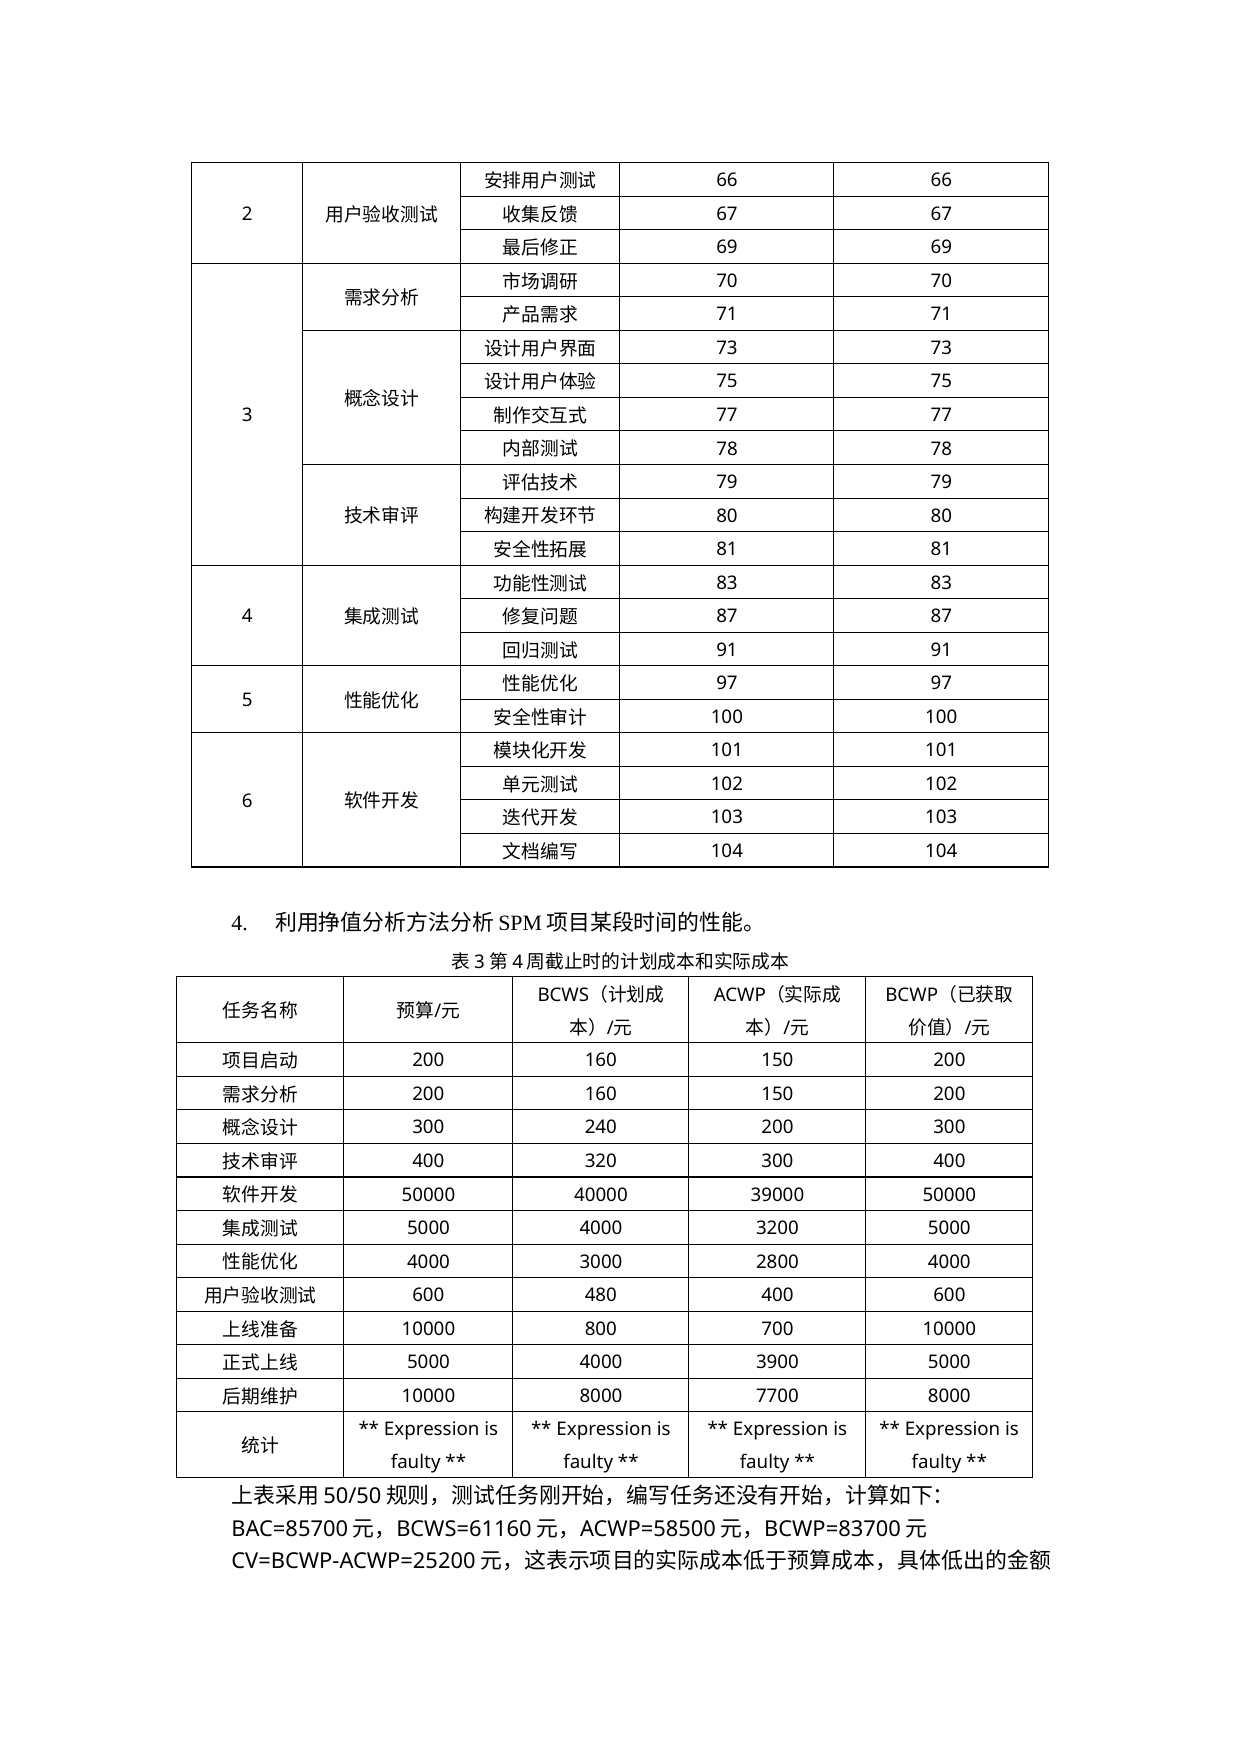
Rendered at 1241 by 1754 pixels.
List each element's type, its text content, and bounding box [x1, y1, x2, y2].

table_cell 83700 [866, 1412, 1032, 1477]
table_cell 4000 [513, 1345, 688, 1378]
table_cell 73 [834, 331, 1048, 363]
table_cell 91 [620, 633, 833, 665]
table_cell 104 [620, 834, 833, 866]
text 表3 第4周截止时的计划成本和实际成本 [187, 944, 1053, 976]
table_cell 80 [620, 499, 833, 531]
table_cell 69 [620, 230, 833, 263]
table_cell 300 [344, 1110, 512, 1143]
table_cell 78 [620, 431, 833, 464]
table_cell 83 [834, 566, 1048, 598]
table_cell 50000 [344, 1178, 512, 1210]
table_cell 400 [344, 1144, 512, 1176]
table_cell 150 [689, 1043, 865, 1076]
table_cell 79 [834, 465, 1048, 497]
table_cell 97 [834, 666, 1048, 699]
text 上表采用50/50规则，测试任务刚开始，编写任务还没有开始，计算如下： [187, 1478, 1053, 1511]
table_cell 160 [513, 1043, 688, 1076]
table_cell 10000 [344, 1379, 512, 1411]
table_cell 10000 [866, 1312, 1032, 1344]
table_cell 83 [620, 566, 833, 598]
table_cell 概念设计 [177, 1110, 343, 1143]
table_cell 67 [620, 197, 833, 229]
table_cell 78 [834, 431, 1048, 464]
table_cell 功能性测试 [461, 566, 619, 598]
table_cell 单元测试 [461, 767, 619, 799]
table_cell 66 [620, 163, 833, 196]
table_header 任务名称 [177, 977, 343, 1042]
table_cell 79 [620, 465, 833, 497]
table_cell 项目启动 [177, 1043, 343, 1076]
table_cell 101 [620, 733, 833, 766]
table_cell 39000 [689, 1178, 865, 1210]
table_cell 需求分析 [303, 264, 460, 330]
table_cell 安排用户测试 [461, 163, 619, 196]
table_cell 69 [834, 230, 1048, 263]
table_cell 制作交互式 [461, 398, 619, 430]
table_cell 600 [866, 1278, 1032, 1311]
table_cell 安全性拓展 [461, 532, 619, 564]
table_cell 3 [192, 264, 302, 564]
table_cell 61160 [513, 1412, 688, 1477]
table_cell 技术审评 [177, 1144, 343, 1176]
table_cell 6 [192, 733, 302, 866]
table_cell 70 [834, 264, 1048, 296]
table_cell 87 [834, 599, 1048, 632]
table_cell 市场调研 [461, 264, 619, 296]
list 利用挣值分析方法分析SPM项目某段时间的性能。 [187, 905, 1053, 937]
table_cell 104 [834, 834, 1048, 866]
table_cell 迭代开发 [461, 800, 619, 833]
table_cell 71 [834, 297, 1048, 330]
table_header BCWS（计划成本）/元 [513, 977, 688, 1042]
table_cell 上线准备 [177, 1312, 343, 1344]
table_cell 67 [834, 197, 1048, 229]
table_cell 75 [620, 364, 833, 397]
table_cell 103 [834, 800, 1048, 833]
table_cell 2800 [689, 1245, 865, 1277]
table_cell 用户验收测试 [303, 163, 460, 263]
table_cell 10000 [344, 1312, 512, 1344]
table_cell 4000 [513, 1211, 688, 1243]
table_cell 200 [344, 1043, 512, 1076]
table_cell 97 [620, 666, 833, 699]
table_cell 102 [834, 767, 1048, 799]
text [187, 1543, 1053, 1576]
table_cell 文档编写 [461, 834, 619, 866]
table_cell 集成测试 [303, 566, 460, 665]
table_cell 200 [344, 1077, 512, 1109]
table_cell 400 [866, 1144, 1032, 1176]
table_cell 内部测试 [461, 431, 619, 464]
table_cell 80 [834, 499, 1048, 531]
table_cell 102 [620, 767, 833, 799]
table_cell 7700 [689, 1379, 865, 1411]
table_cell 50000 [866, 1178, 1032, 1210]
table_cell 100 [834, 700, 1048, 732]
table_cell 收集反馈 [461, 197, 619, 229]
table_cell 2 [192, 163, 302, 263]
table_cell 产品需求 [461, 297, 619, 330]
table_header BCWP（已获取价值）/元 [866, 977, 1032, 1042]
table_cell 集成测试 [177, 1211, 343, 1243]
table_cell 5 [192, 666, 302, 732]
table_cell 87 [620, 599, 833, 632]
table_cell 400 [689, 1278, 865, 1311]
table_cell 200 [866, 1077, 1032, 1109]
table_cell 700 [689, 1312, 865, 1344]
table_cell 4000 [866, 1245, 1032, 1277]
table_cell 81 [834, 532, 1048, 564]
table_cell 100 [620, 700, 833, 732]
table_cell 66 [834, 163, 1048, 196]
table_cell 5000 [344, 1211, 512, 1243]
table_cell 200 [866, 1043, 1032, 1076]
table_cell 安全性审计 [461, 700, 619, 732]
table_cell 3200 [689, 1211, 865, 1243]
table_cell 300 [866, 1110, 1032, 1143]
table_cell 最后修正 [461, 230, 619, 263]
table_cell 统计 [177, 1412, 343, 1477]
table_cell 回归测试 [461, 633, 619, 665]
table_cell 320 [513, 1144, 688, 1176]
table_cell 81 [620, 532, 833, 564]
table_cell 77 [834, 398, 1048, 430]
table_cell 构建开发环节 [461, 499, 619, 531]
table_header ACWP（实际成本）/元 [689, 977, 865, 1042]
table_cell 200 [689, 1110, 865, 1143]
table_cell 软件开发 [303, 733, 460, 866]
table_cell 性能优化 [177, 1245, 343, 1277]
table_cell 设计用户界面 [461, 331, 619, 363]
table_cell 73 [620, 331, 833, 363]
table_cell 160 [513, 1077, 688, 1109]
table_header 预算/元 [344, 977, 512, 1042]
table_cell 800 [513, 1312, 688, 1344]
table_cell 用户验收测试 [177, 1278, 343, 1311]
table_cell 3900 [689, 1345, 865, 1378]
table_cell 3000 [513, 1245, 688, 1277]
table_cell 101 [834, 733, 1048, 766]
table_cell 8000 [513, 1379, 688, 1411]
table_cell 5000 [866, 1211, 1032, 1243]
table_cell 正式上线 [177, 1345, 343, 1378]
table_cell 评估技术 [461, 465, 619, 497]
table_cell 软件开发 [177, 1178, 343, 1210]
table_cell 后期维护 [177, 1379, 343, 1411]
table_cell 71 [620, 297, 833, 330]
table_cell 5000 [344, 1345, 512, 1378]
table_cell 70 [620, 264, 833, 296]
table_cell 300 [689, 1144, 865, 1176]
table_cell 75 [834, 364, 1048, 397]
text BAC=85700元，BCWS=61160元，ACWP=58500元，BCWP=83700元 [187, 1511, 1053, 1543]
table_cell 4000 [344, 1245, 512, 1277]
table_cell 103 [620, 800, 833, 833]
table_cell 4 [192, 566, 302, 665]
table_cell 8000 [866, 1379, 1032, 1411]
table_cell 91 [834, 633, 1048, 665]
table_cell 85700 [344, 1412, 512, 1477]
table_cell 修复问题 [461, 599, 619, 632]
table_cell 需求分析 [177, 1077, 343, 1109]
table_cell 480 [513, 1278, 688, 1311]
table_cell 5000 [866, 1345, 1032, 1378]
table_cell 58500 [689, 1412, 865, 1477]
table_cell 600 [344, 1278, 512, 1311]
table_cell 模块化开发 [461, 733, 619, 766]
table_cell 240 [513, 1110, 688, 1143]
table_cell 150 [689, 1077, 865, 1109]
table_cell 性能优化 [303, 666, 460, 732]
table_cell 77 [620, 398, 833, 430]
table_cell 技术审评 [303, 465, 460, 564]
table_cell 设计用户体验 [461, 364, 619, 397]
table_cell 40000 [513, 1178, 688, 1210]
table_cell 性能优化 [461, 666, 619, 699]
table_cell 概念设计 [303, 331, 460, 464]
